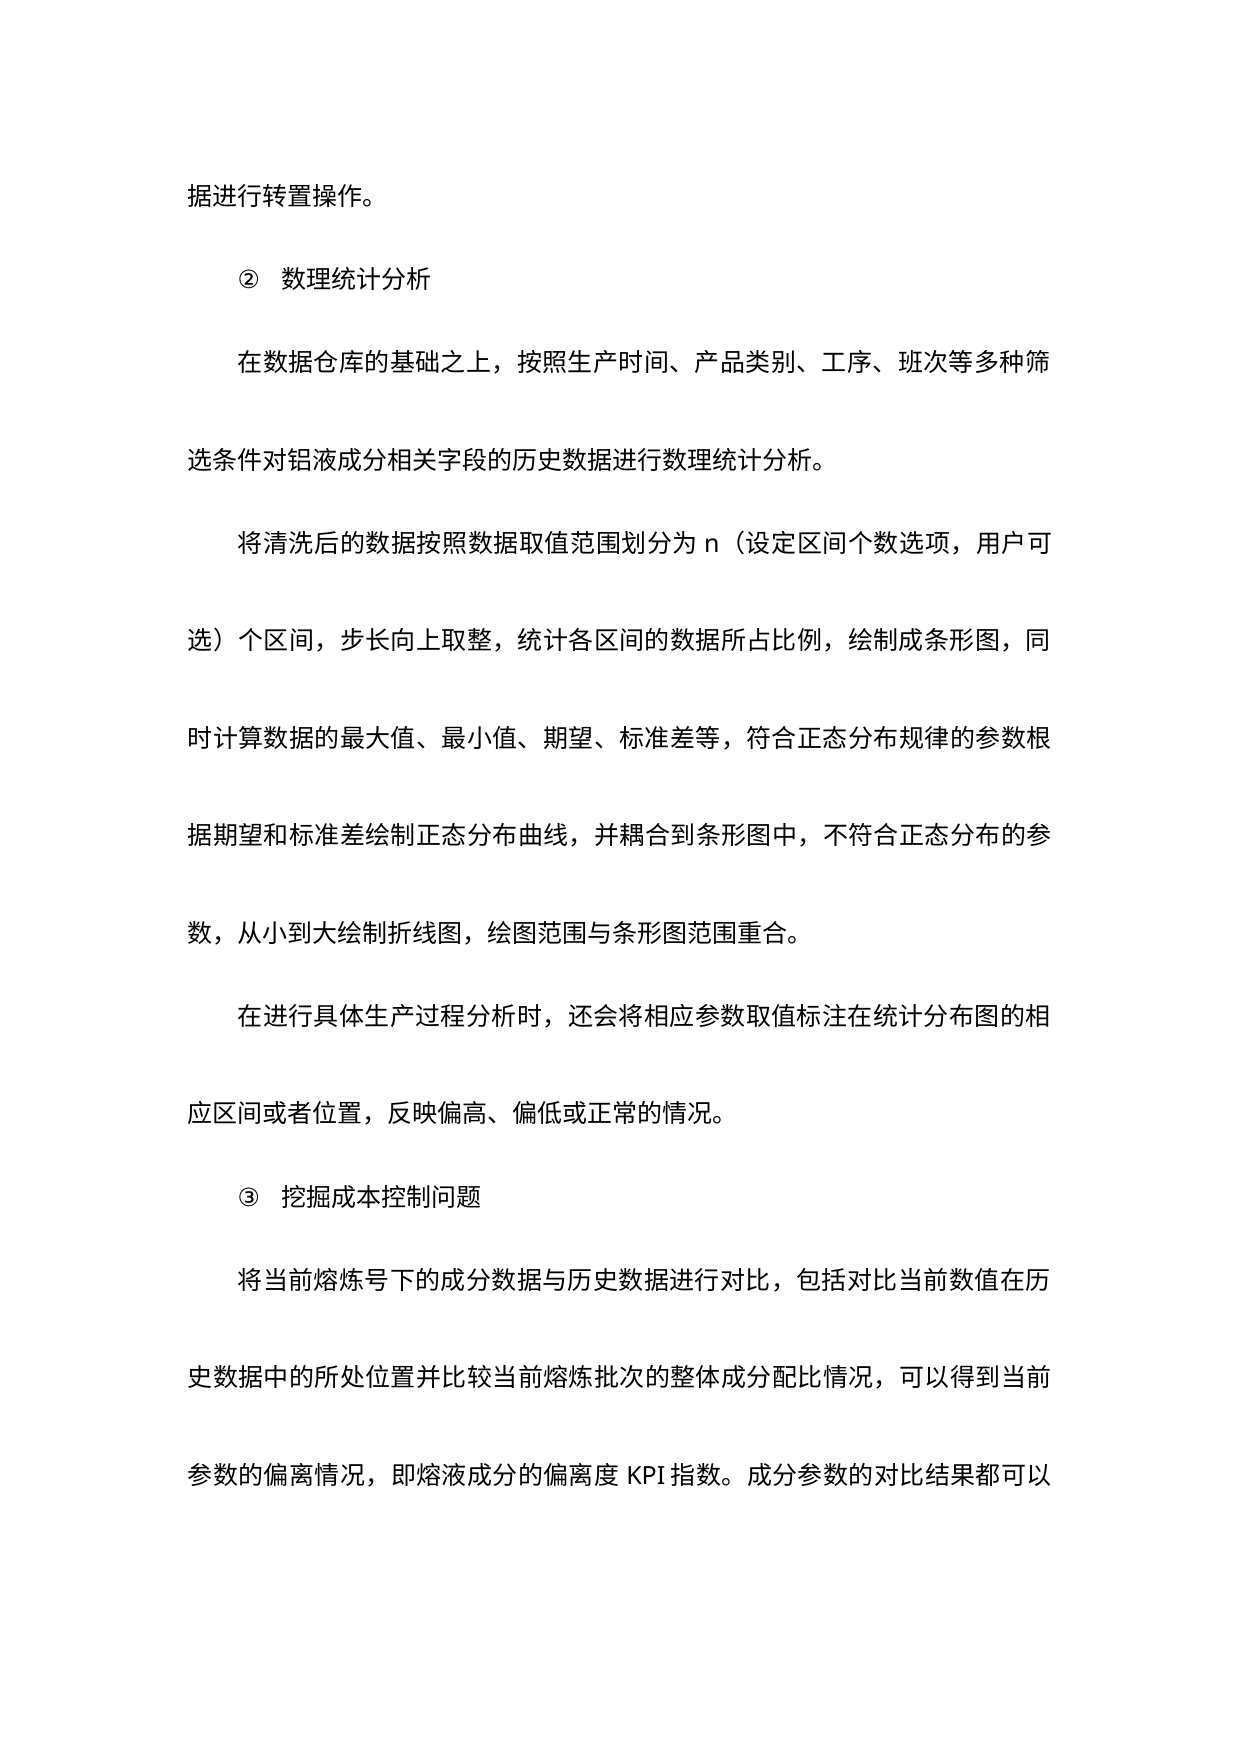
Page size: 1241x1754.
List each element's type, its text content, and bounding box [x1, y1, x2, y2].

list 数理统计分析 [237, 245, 1053, 310]
text 在数据仓库的基础之上，按照生产时间、产品类别、工序、班次等多种筛选条件对铝液成分相关字段的历史数据进行数理统计分析。 [187, 328, 1053, 491]
text 将清洗后的数据按照数据取值范围划分为n（设定区间个数选项，用户可选）个区间，步长向上取整，统计各区间的数据所占比例，绘制成条形图，同时计算数据的最大值、最小值、期望、标准差等，符合正态分布规律的参数根据期望和标准差绘制正态分布曲线，并耦合到条形图中，不符合正态分布的参数，从小到大绘制折线图，绘图范围与条形图范围重合。 [187, 509, 1053, 964]
list 挖掘成本控制问题 [237, 1163, 1053, 1228]
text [187, 162, 1053, 227]
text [187, 1246, 1053, 1506]
text 在进行具体生产过程分析时，还会将相应参数取值标注在统计分布图的相应区间或者位置，反映偏高、偏低或正常的情况。 [187, 982, 1053, 1144]
